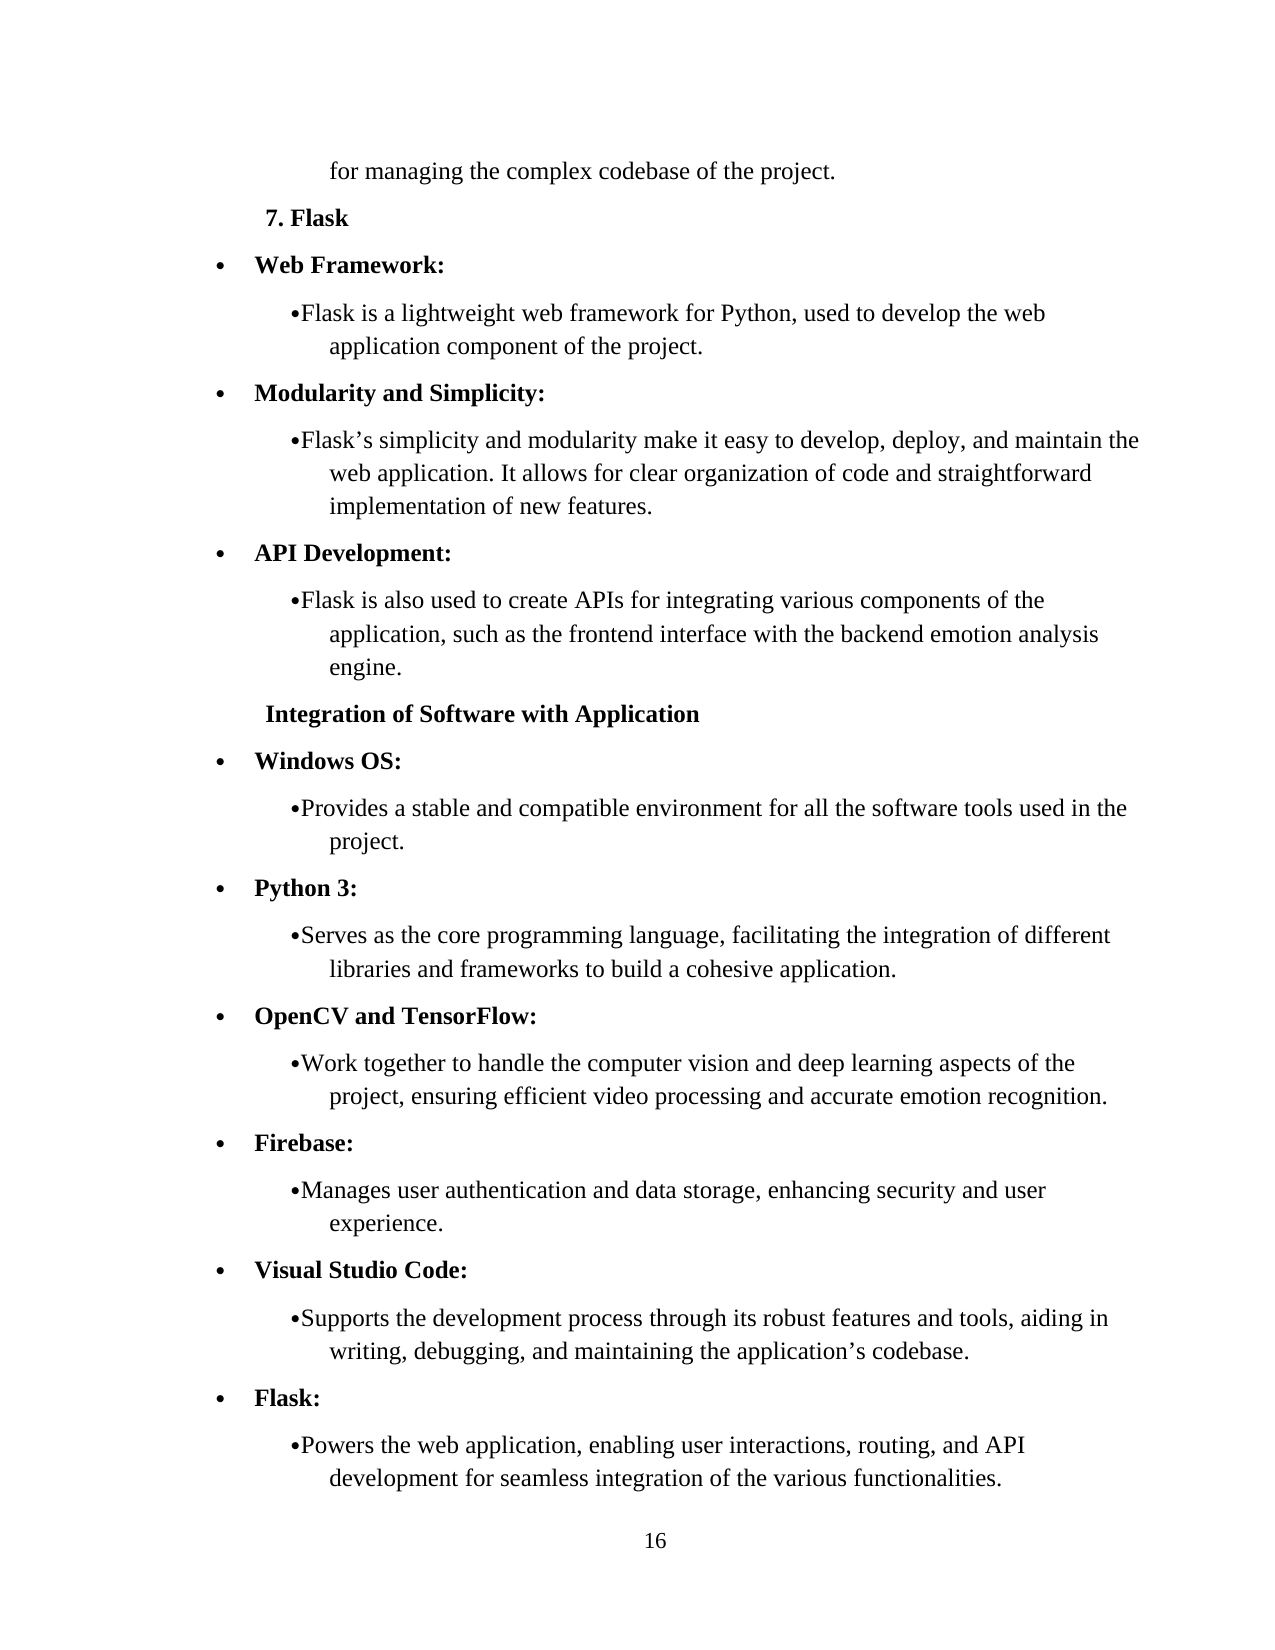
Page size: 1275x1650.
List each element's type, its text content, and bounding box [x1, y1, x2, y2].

list Supports the development process through its robust features and tools, aiding in writing, debugging, and maintaining the application’s codebase. [292, 1303, 1144, 1364]
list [292, 156, 1144, 185]
list Firebase: [217, 1128, 1144, 1157]
list OpenCV and TensorFlow: [217, 1001, 1144, 1029]
list Work together to handle the computer vision and deep learning aspects of the project, ensuring efficient video processing and accurate emotion recognition. [292, 1048, 1144, 1110]
list Flask is also used to create APIs for integrating various components of the application, such as the frontend interface with the backend emotion analysis engine. [292, 586, 1144, 680]
list 7. Flask [265, 203, 1144, 232]
list Flask’s simplicity and modularity make it easy to develop, deploy, and maintain the web application. It allows for clear organization of code and straightforward implementation of new features. [292, 425, 1144, 520]
list Powers the web application, enabling user interactions, routing, and API development for seamless integration of the various functionalities. [292, 1430, 1144, 1492]
list API Development: [217, 538, 1144, 567]
list Serves as the core programming language, facilitating the integration of different libraries and frameworks to build a cohesive application. [292, 921, 1144, 982]
list Modularity and Simplicity: [217, 378, 1144, 407]
list Python 3: [217, 873, 1144, 902]
list Web Framework: [217, 251, 1144, 279]
list Integration of Software with Application [265, 699, 1144, 728]
list Manages user authentication and data storage, enhancing security and user experience. [292, 1175, 1144, 1237]
list Windows OS: [217, 746, 1144, 775]
list Visual Studio Code: [217, 1256, 1144, 1284]
list Flask is a lightweight web framework for Python, used to develop the web application component of the project. [292, 298, 1144, 359]
list Flask: [217, 1383, 1144, 1412]
list Provides a stable and compatible environment for all the software tools used in the project. [292, 793, 1144, 855]
